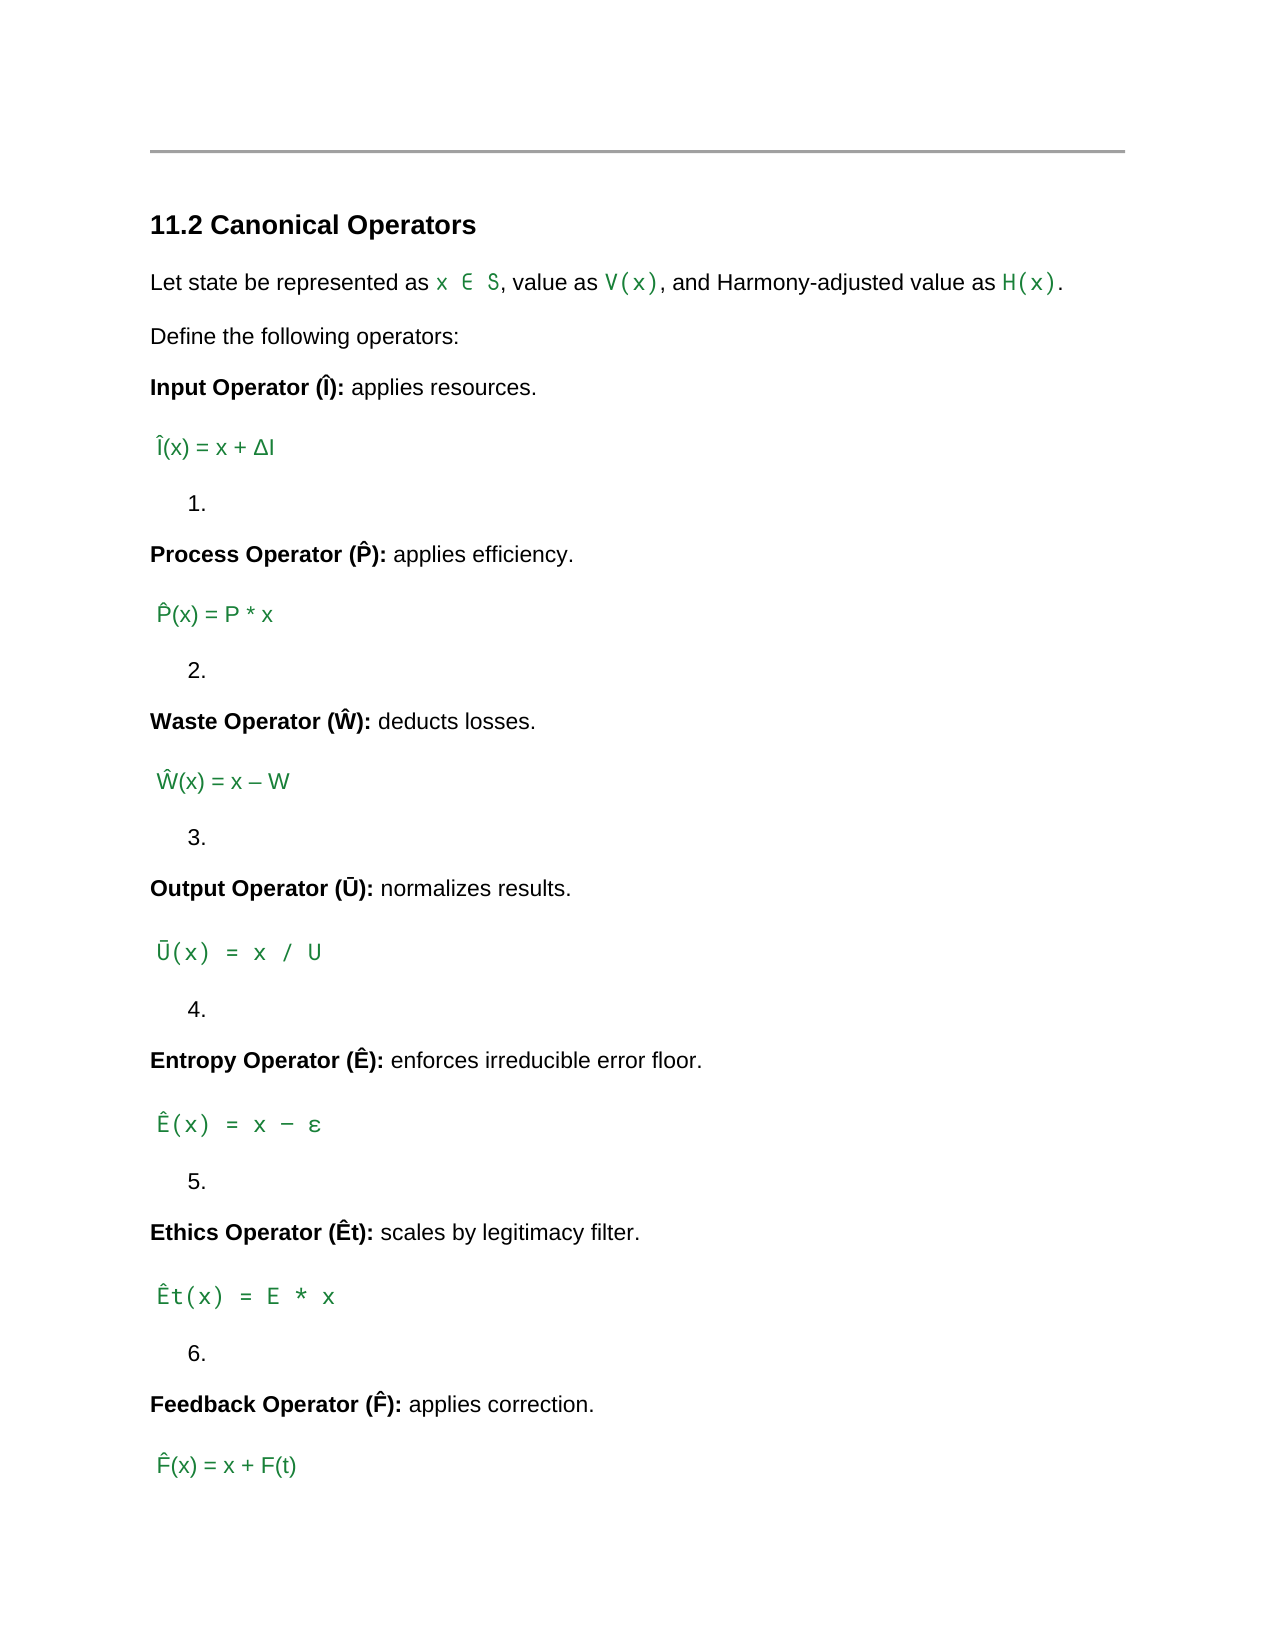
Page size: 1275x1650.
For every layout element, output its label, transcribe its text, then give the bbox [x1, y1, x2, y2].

text Feedback Operator (F̂): applies correction. F̂(x) = x + F(t) [150, 1391, 1125, 1478]
text Ethics Operator (Êt): scales by legitimacy filter. Êt(x) = E * x [150, 1219, 1125, 1310]
text Define the following operators: [150, 323, 1125, 349]
text Output Operator (Ū): normalizes results. Ū(x) = x / U [150, 875, 1125, 966]
text Input Operator (Î): applies resources. Î(x) = x + ΔI [150, 374, 1125, 461]
text Waste Operator (Ŵ): deducts losses. Ŵ(x) = x – W [150, 708, 1125, 795]
subtitle 11.2 Canonical Operators [150, 209, 1125, 241]
text Let state be represented as x ∈ S, value as V(x), and Harmony-adjusted value as H(x). [150, 266, 1125, 298]
text Process Operator (P̂): applies efficiency. P̂(x) = P * x [150, 541, 1125, 628]
text Entropy Operator (Ê): enforces irreducible error floor. Ê(x) = x – ε [150, 1047, 1125, 1138]
